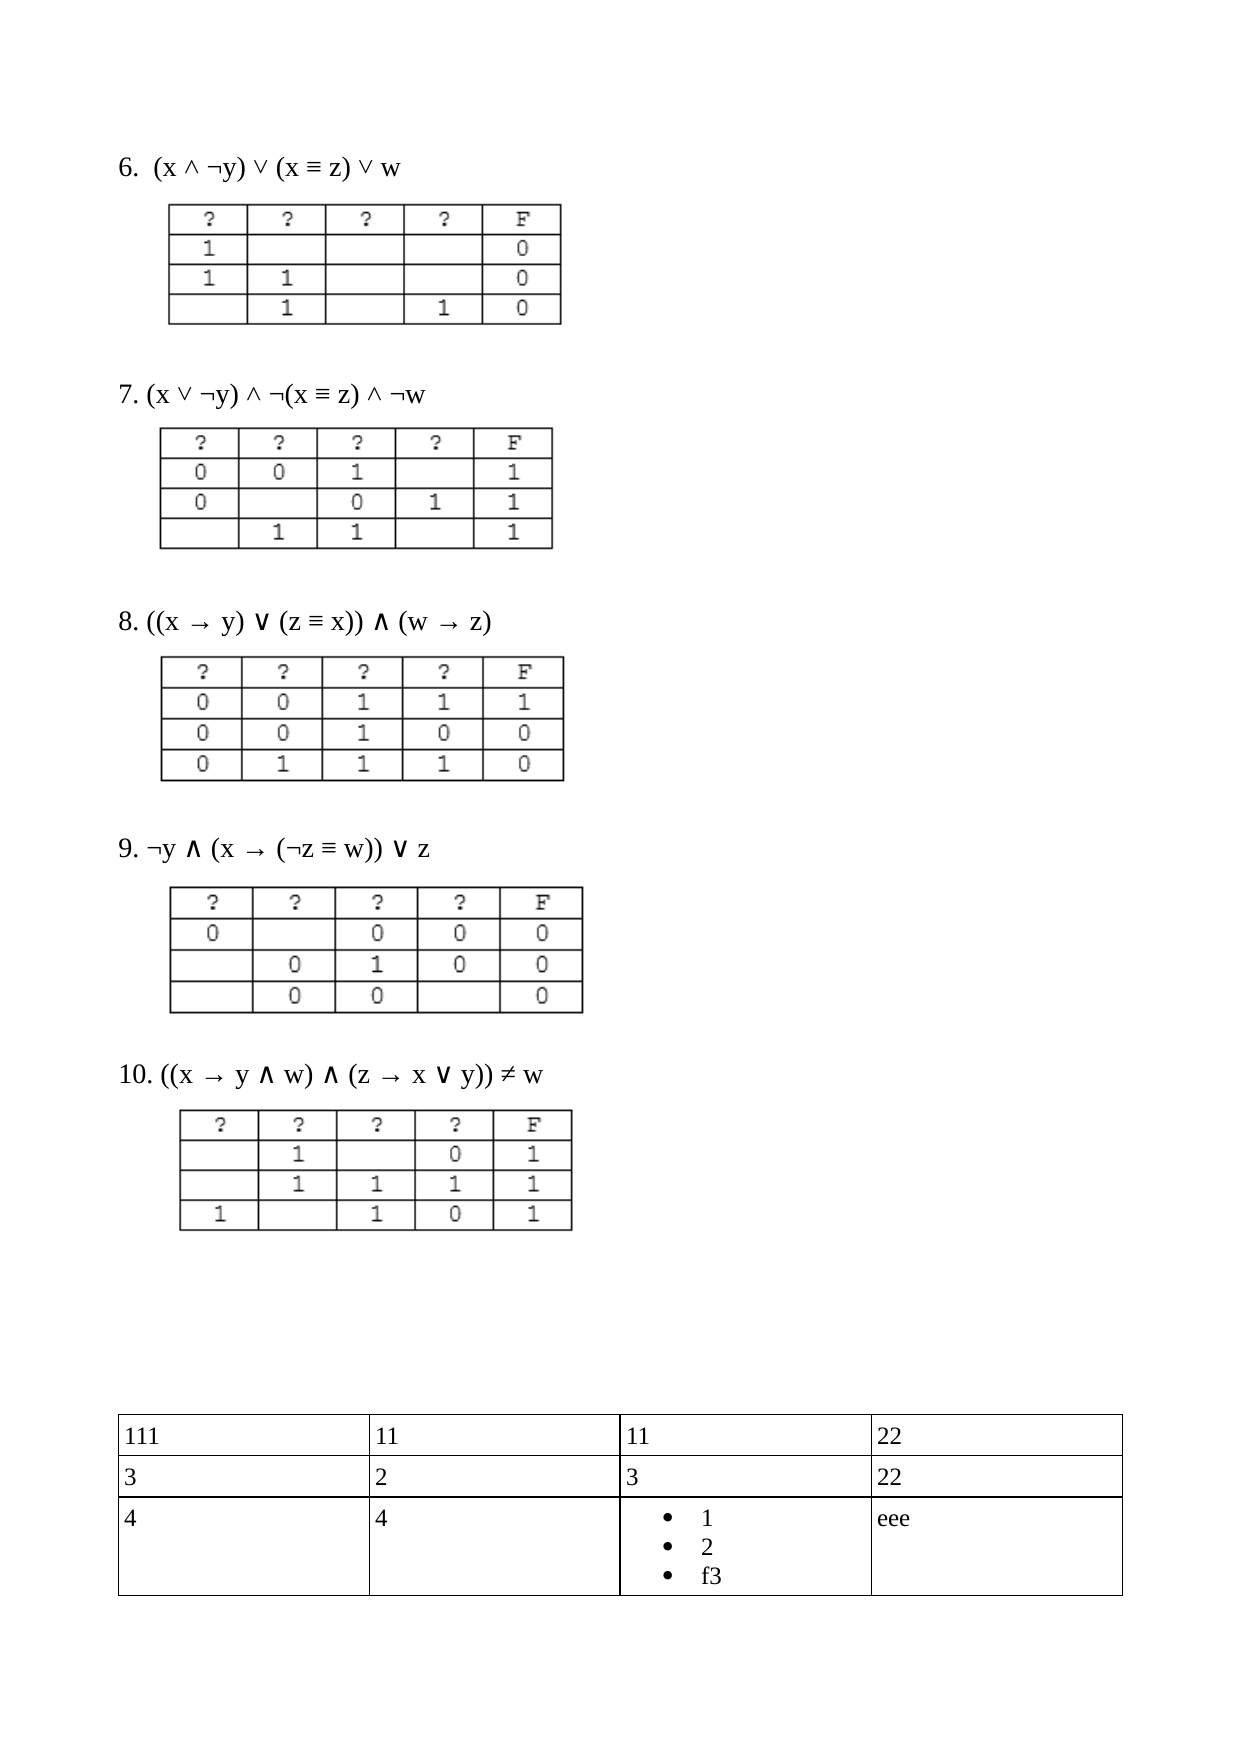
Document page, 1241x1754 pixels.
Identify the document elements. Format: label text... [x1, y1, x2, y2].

picture [149, 423, 572, 562]
table_cell 4 [370, 1498, 619, 1595]
table_header 11 [621, 1415, 871, 1455]
table_cell 3 [621, 1456, 871, 1496]
text 9. ¬y ∧ (x → (¬z ≡ w)) ∨ z [118, 831, 1122, 863]
text 6. (x ˄ ¬y) ˅ (x ≡ z) ˅ w [118, 151, 1122, 183]
table_header 22 [872, 1415, 1122, 1455]
table_cell 22 [872, 1456, 1122, 1496]
table_cell 1 2 f3 [621, 1498, 871, 1595]
picture [153, 651, 587, 793]
table_cell eee [872, 1498, 1122, 1595]
picture [164, 1102, 579, 1239]
picture [156, 198, 579, 336]
picture [160, 877, 605, 1022]
table_cell 3 [119, 1456, 369, 1496]
table_header 111 [119, 1415, 369, 1455]
table_cell 4 [119, 1498, 369, 1595]
text 10. ((x → y ∧ w) ∧ (z → x ∨ y)) ≠ w [118, 1058, 1122, 1090]
table_cell 2 [370, 1456, 619, 1496]
table_header 11 [370, 1415, 619, 1455]
text 8. ((x → y) ∨ (z ≡ x)) ∧ (w → z) [118, 604, 1122, 636]
text 7. (x ˅ ¬y) ˄ ¬(x ≡ z) ˄ ¬w [118, 377, 1122, 410]
